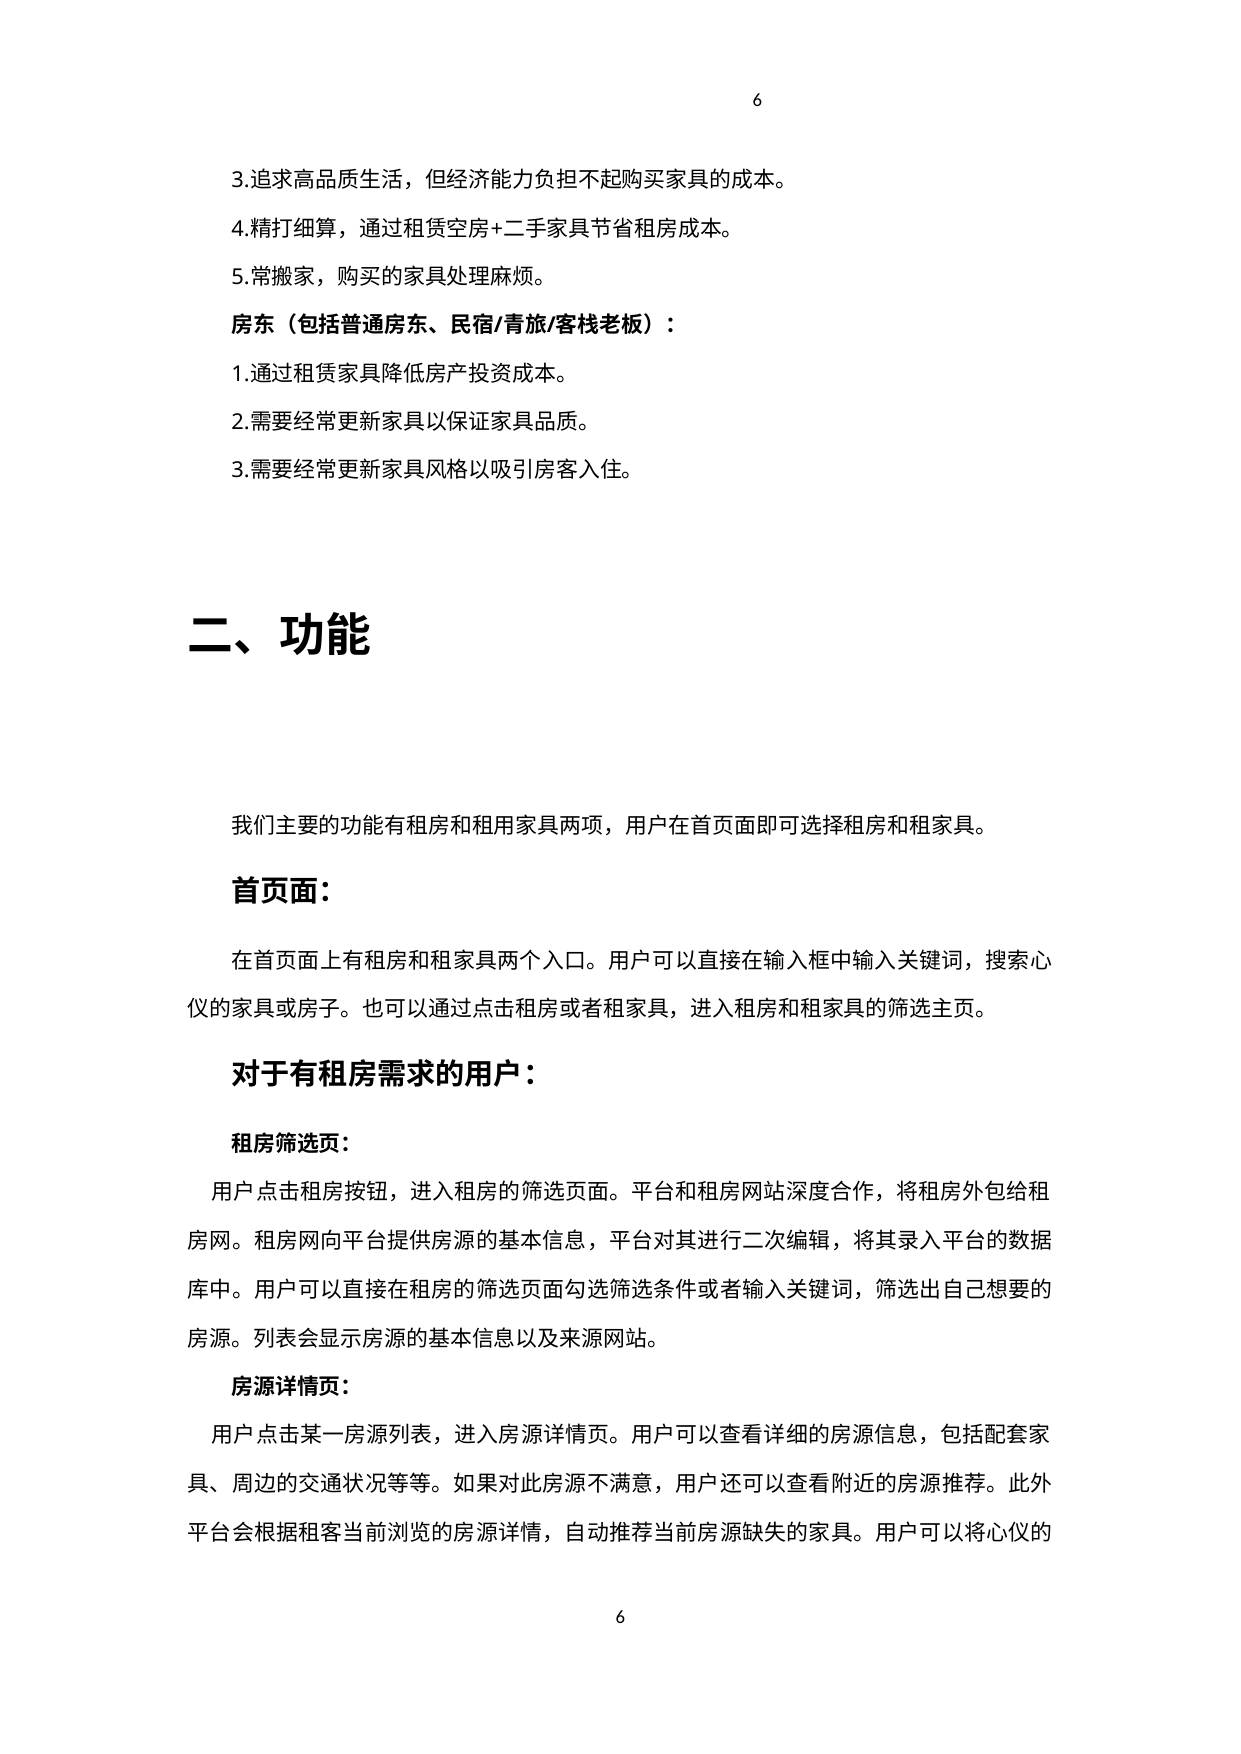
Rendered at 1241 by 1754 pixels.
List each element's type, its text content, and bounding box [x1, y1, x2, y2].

text 3.追求高品质生活，但经济能力负担不起购买家具的成本。 [187, 162, 1053, 194]
text 在首页面上有租房和租家具两个入口。用户可以直接在输入框中输入关键词，搜索心仪的家具或房子。也可以通过点击租房或者租家具，进入租房和租家具的筛选主页。 [187, 942, 1053, 1023]
text 房源详情页： [187, 1368, 1053, 1401]
text 4.精打细算，通过租赁空房+二手家具节省租房成本。 [187, 210, 1053, 243]
text 5.常搬家，购买的家具处理麻烦。 [187, 259, 1053, 291]
text 1.通过租赁家具降低房产投资成本。 [187, 355, 1053, 388]
text 3.需要经常更新家具风格以吸引房客入住。 [187, 452, 1053, 484]
text 对于有租房需求的用户： [187, 1039, 1053, 1104]
text 我们主要的功能有租房和租用家具两项，用户在首页面即可选择租房和租家具。 [187, 808, 1053, 840]
text 2.需要经常更新家具以保证家具品质。 [187, 404, 1053, 436]
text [187, 1417, 1053, 1547]
text 租房筛选页： [187, 1126, 1053, 1158]
subtitle 二、功能 [187, 583, 1053, 681]
text 房东（包括普通房东、民宿/青旅/客栈老板）： [187, 307, 1053, 339]
text 首页面： [187, 856, 1053, 921]
text 用户点击租房按钮，进入租房的筛选页面。平台和租房网站深度合作，将租房外包给租房网。租房网向平台提供房源的基本信息，平台对其进行二次编辑，将其录入平台的数据库中。用户可以直接在租房的筛选页面勾选筛选条件或者输入关键词，筛选出自己想要的房源。列表会显示房源的基本信息以及来源网站。 [187, 1174, 1053, 1353]
